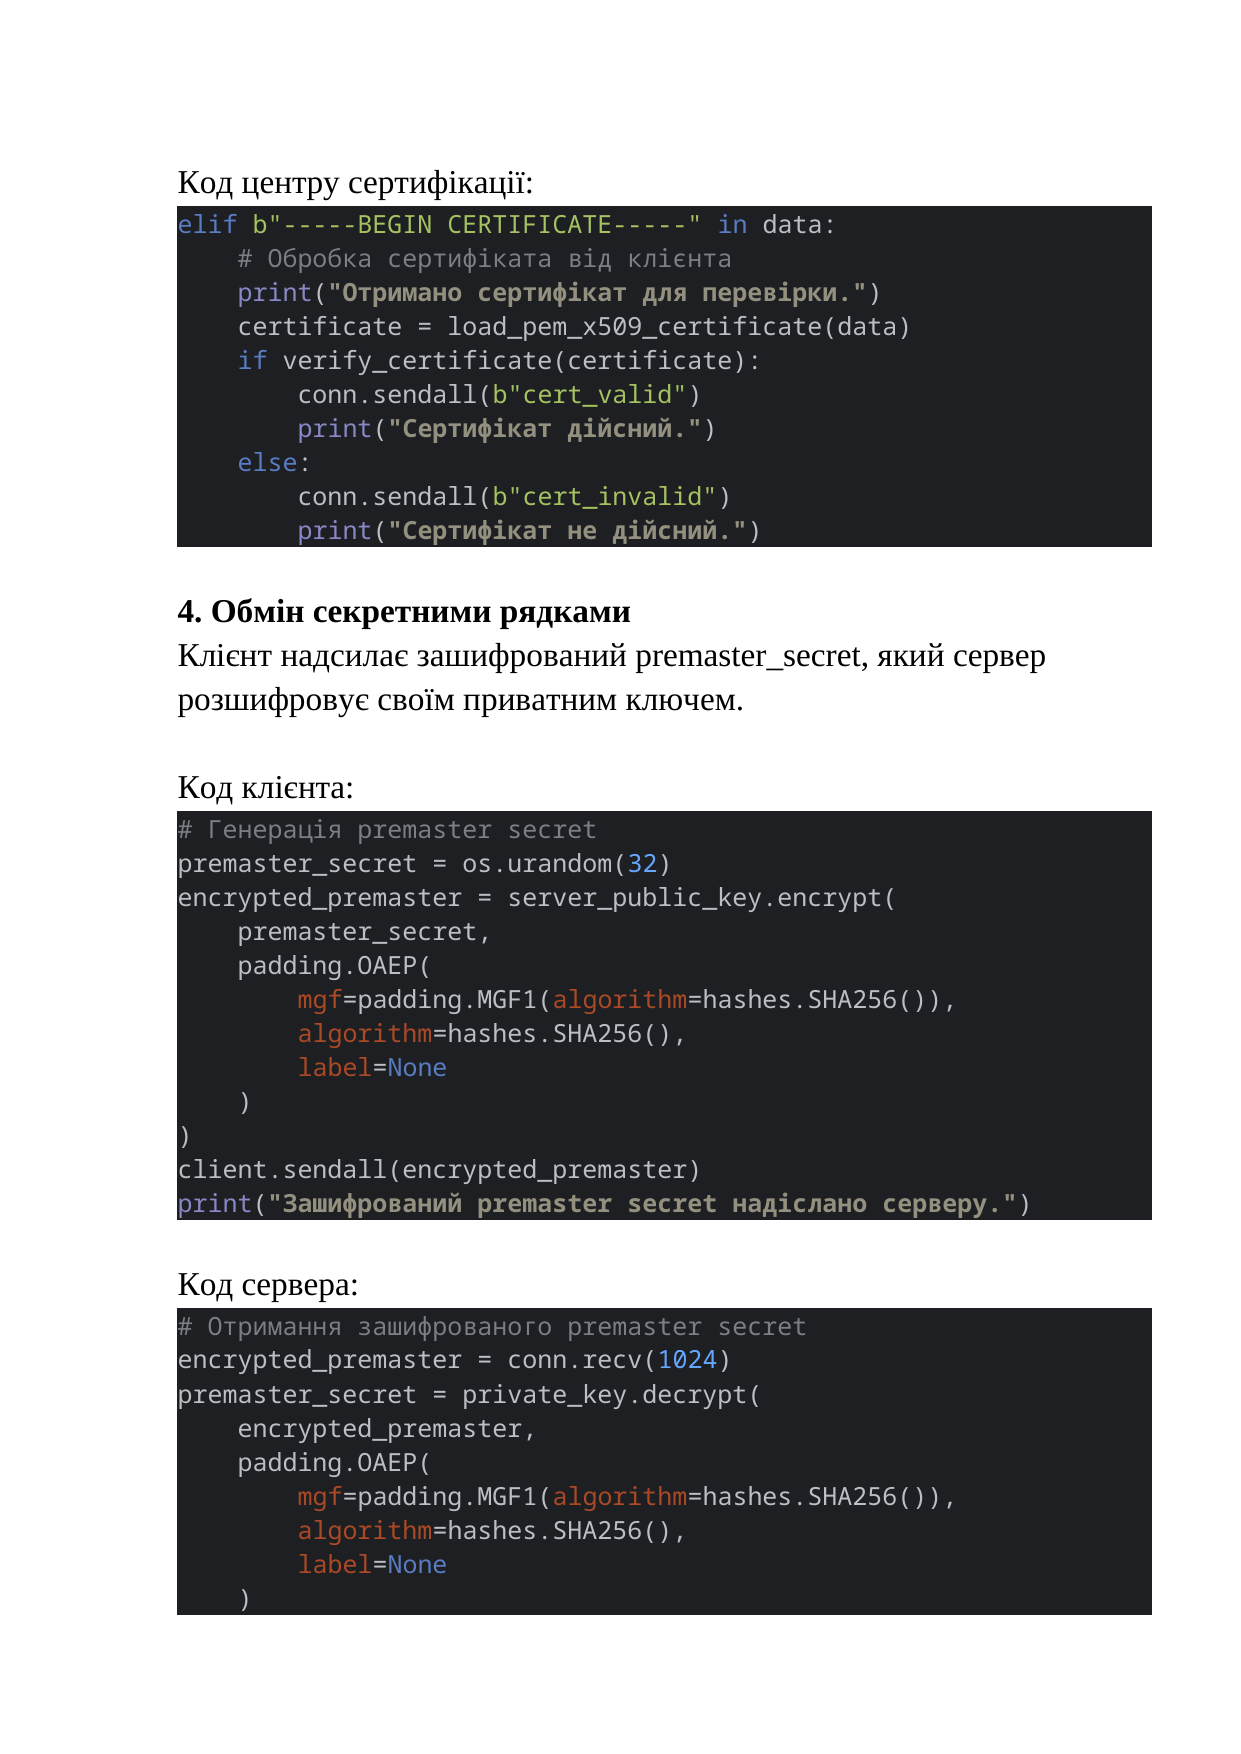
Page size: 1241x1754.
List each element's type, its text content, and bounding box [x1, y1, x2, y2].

text # Генерація premaster secret premaster_secret = os.urandom(32) encrypted_premaster = server_public_key.encrypt( premaster_secret, padding.OAEP( mgf=padding.MGF1(algorithm=hashes.SHA256()), algorithm=hashes.SHA256(), label=None ) ) client.sendall(encrypted_premaster) print("Зашифрований premaster secret надіслано серверу.") [177, 811, 1152, 1220]
text Код сервера: [177, 1264, 1152, 1302]
text Код клієнта: [177, 767, 1152, 806]
text Код центру сертифікації: [177, 162, 1152, 201]
text elif b"-----BEGIN CERTIFICATE-----" in data: # Обробка сертифіката від клієнта print("Отримано сертифікат для перевірки.") certificate = load_pem_x509_certificate(data) if verify_certificate(certificate): conn.sendall(b"cert_valid") print("Сертифікат дійсний.") else: conn.sendall(b"cert_invalid") print("Сертифікат не дійсний.") [177, 206, 1152, 547]
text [177, 1308, 1152, 1615]
text 4. Обмін секретними рядками [177, 591, 1152, 629]
text Клієнт надсилає зашифрований premaster_secret, який сервер розшифровує своїм приватним ключем. [177, 635, 1152, 717]
